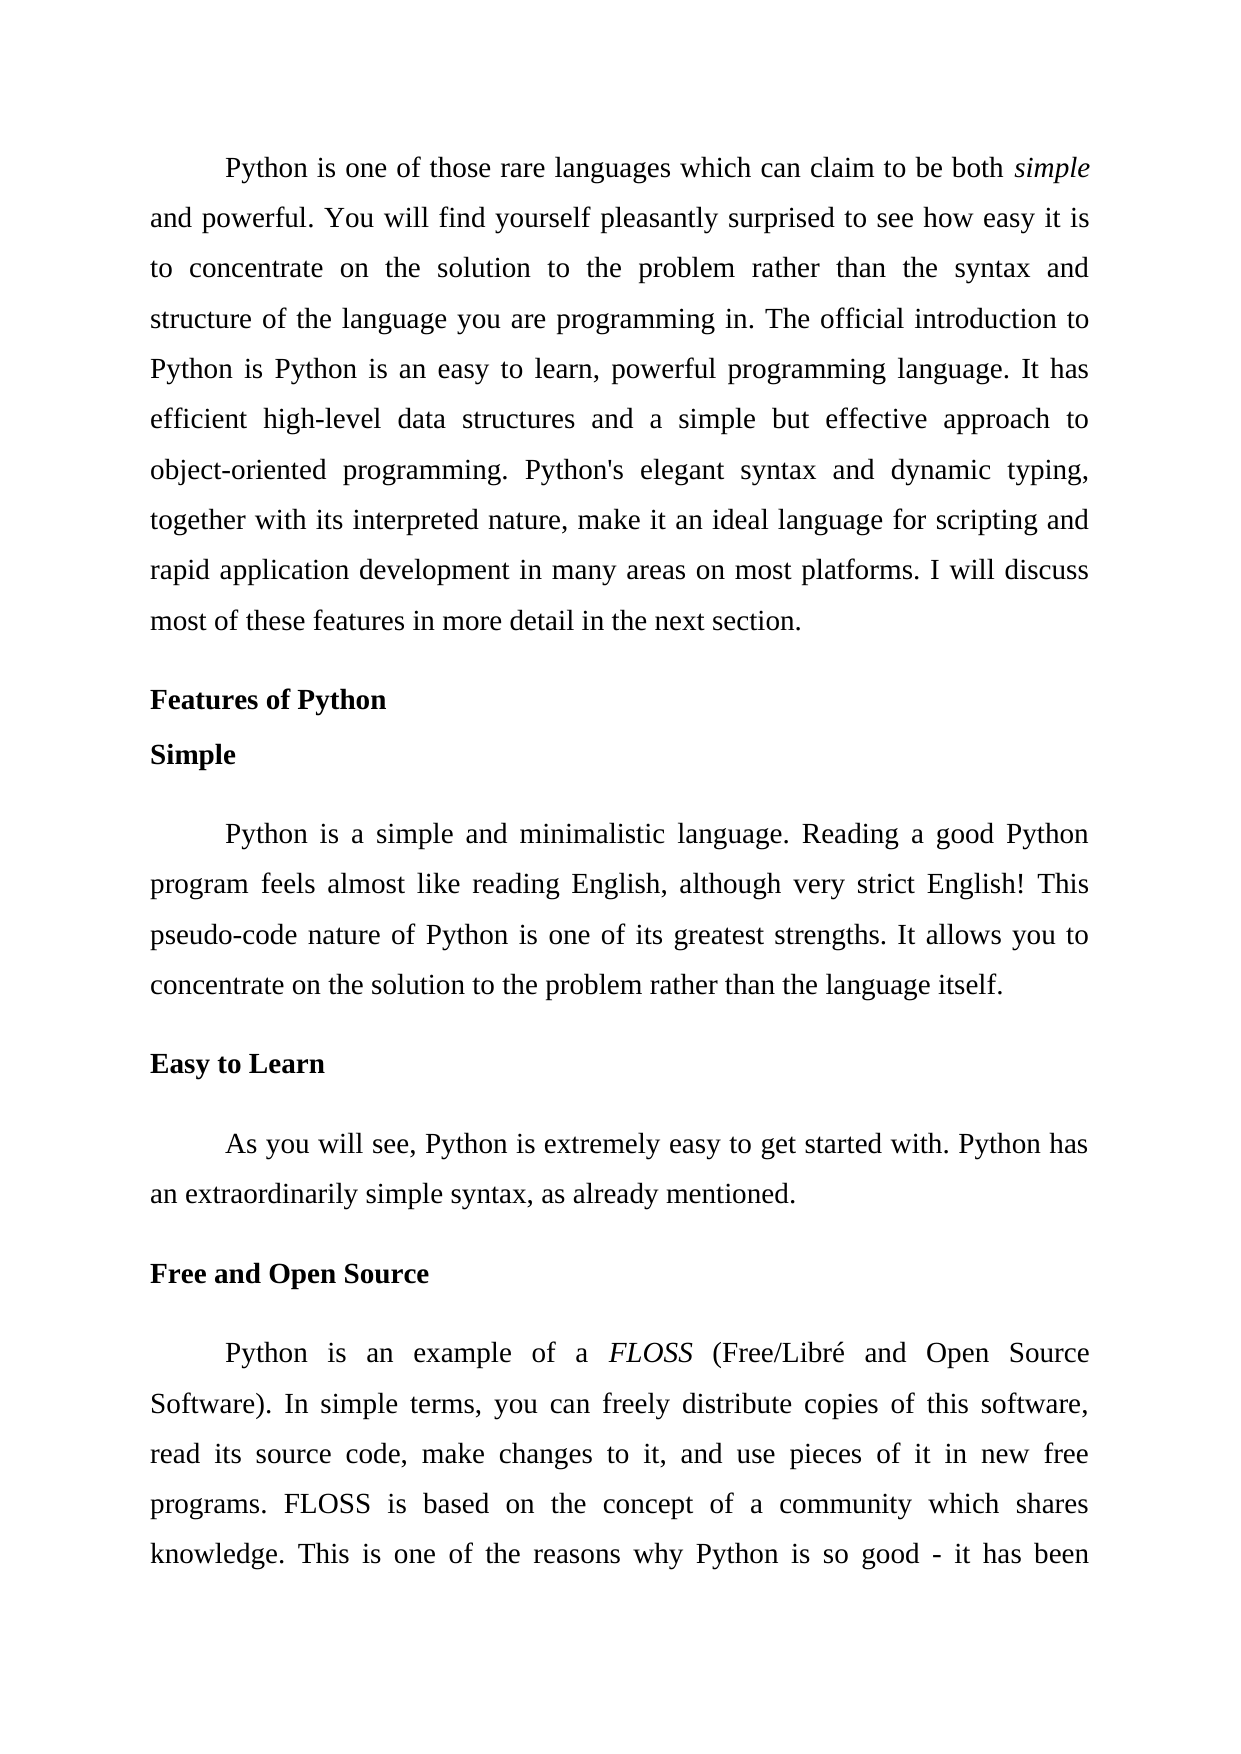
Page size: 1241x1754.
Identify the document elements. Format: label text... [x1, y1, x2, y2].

text Python is one of those rare languages which can claim to be both simple and powerful. You will find yourself pleasantly surprised to see how easy it is to concentrate on the solution to the problem rather than the syntax and structure of the language you are programming in. The official introduction to Python is Python is an easy to learn, powerful programming language. It has efficient high-level data structures and a simple but effective approach to object-oriented programming. Python's elegant syntax and dynamic typing, together with its interpreted nature, make it an ideal language for scripting and rapid application development in many areas on most platforms. I will discuss most of these features in more detail in the next section. [150, 150, 1090, 636]
subtitle Features of Python [150, 682, 1090, 716]
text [150, 1335, 1090, 1570]
text Python is a simple and minimalistic language. Reading a good Python program feels almost like reading English, although very strict English! This pseudo-code nature of Python is one of its greatest strengths. It allows you to concentrate on the solution to the problem rather than the language itself. [150, 816, 1090, 1001]
subtitle Simple [150, 737, 1090, 770]
subtitle Free and Open Source [150, 1256, 1090, 1289]
text As you will see, Python is extremely easy to get started with. Python has an extraordinarily simple syntax, as already mentioned. [150, 1126, 1090, 1210]
subtitle Easy to Learn [150, 1047, 1090, 1080]
